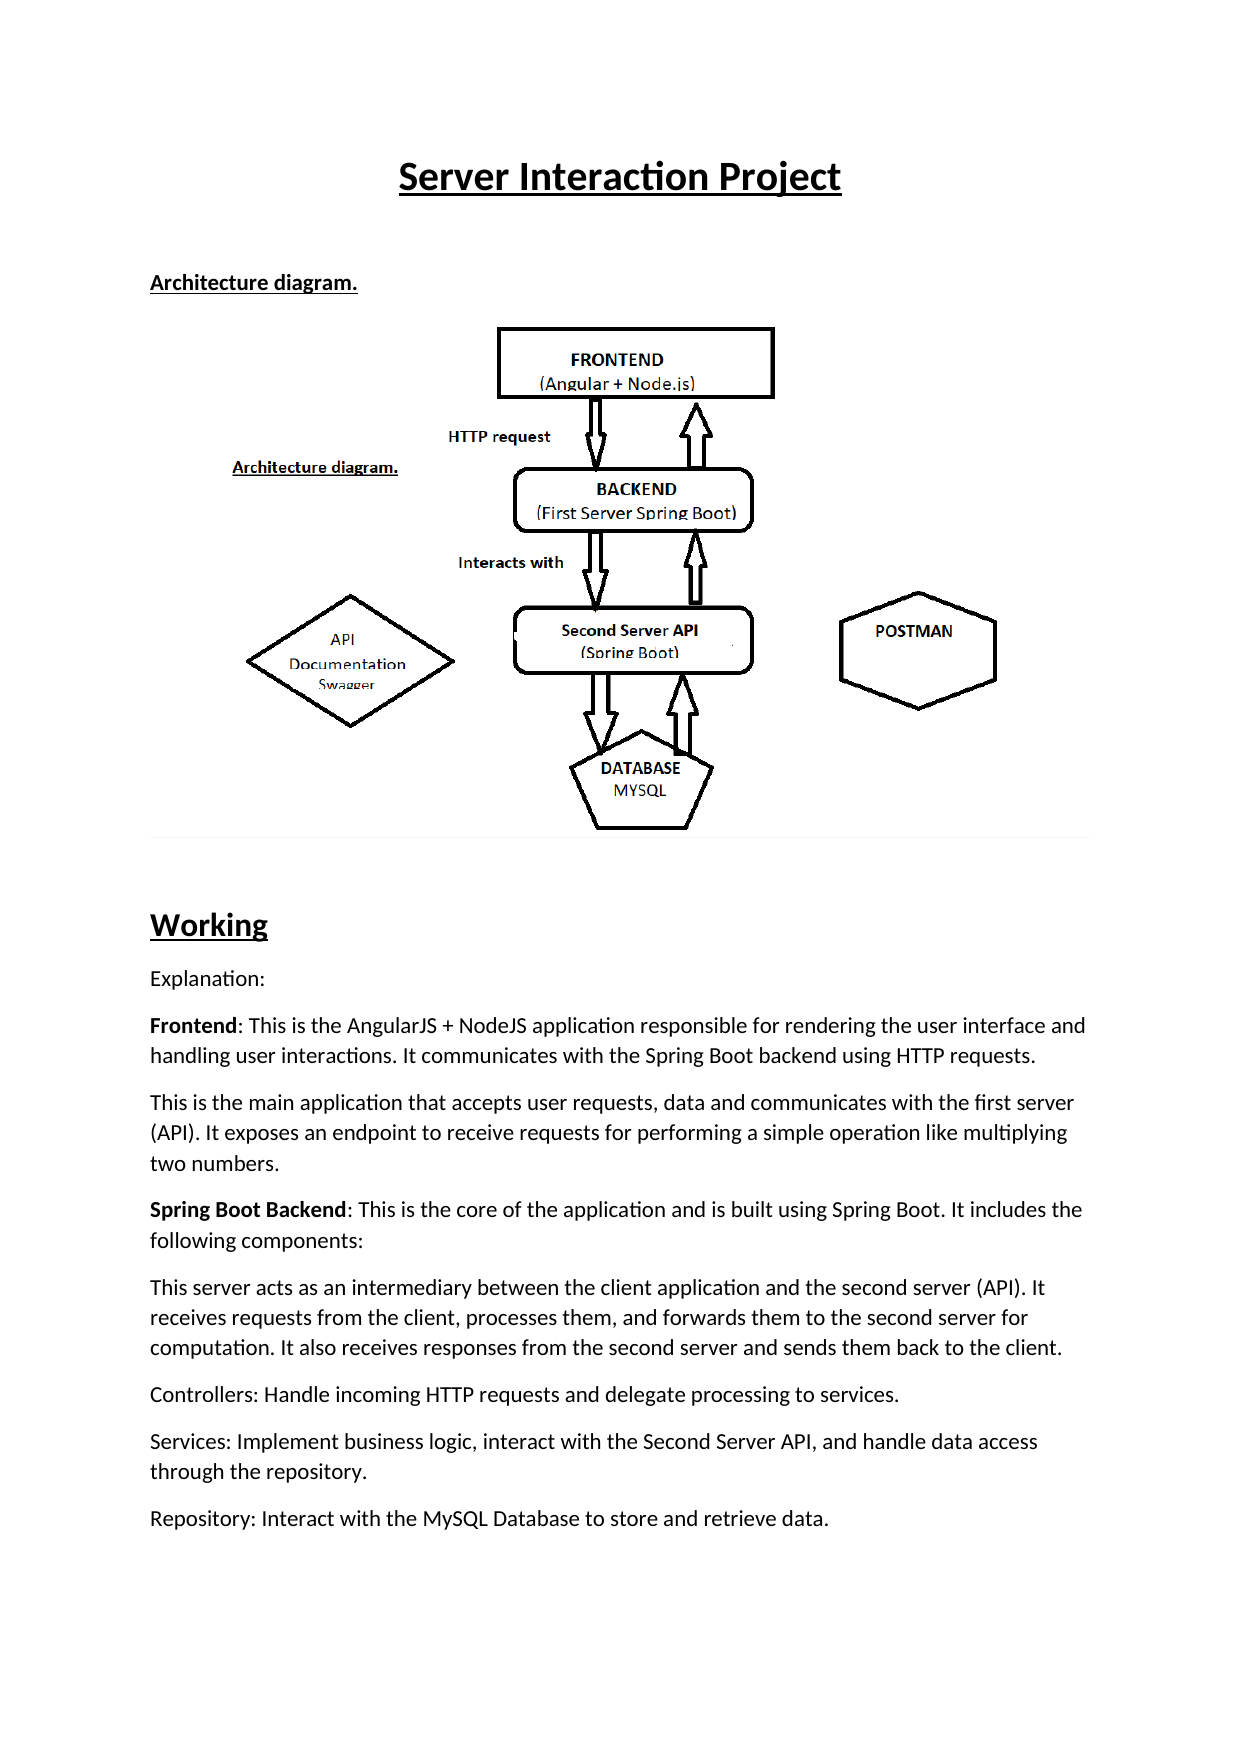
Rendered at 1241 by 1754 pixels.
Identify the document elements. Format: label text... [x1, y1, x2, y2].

text This is the main application that accepts user requests, data and communicates with the first server (API). It exposes an endpoint to receive requests for performing a simple operation like multiplying two numbers. [150, 1088, 1090, 1177]
text Repository: Interact with the MySQL Database to store and retrieve data. [150, 1504, 1090, 1532]
text Services: Implement business logic, interact with the Second Server API, and handle data access through the repository. [150, 1427, 1090, 1485]
text Spring Boot Backend: This is the core of the application and is built using Spring Boot. It includes the following components: [150, 1196, 1090, 1254]
picture [150, 315, 1091, 838]
text Architecture diagram. [150, 268, 1090, 296]
text Server Interaction Project [150, 150, 1090, 201]
text Frontend: This is the AngularJS + NodeJS application responsible for rendering the user interface and handling user interactions. It communicates with the Spring Boot backend using HTTP requests. [150, 1011, 1090, 1069]
text Working [150, 904, 1090, 944]
text This server acts as an intermediary between the client application and the second server (API). It receives requests from the client, processes them, and forwards them to the second server for computation. It also receives responses from the second server and sends them back to the client. [150, 1273, 1090, 1361]
text Explanation: [150, 964, 1090, 992]
text Controllers: Handle incoming HTTP requests and delegate processing to services. [150, 1380, 1090, 1408]
